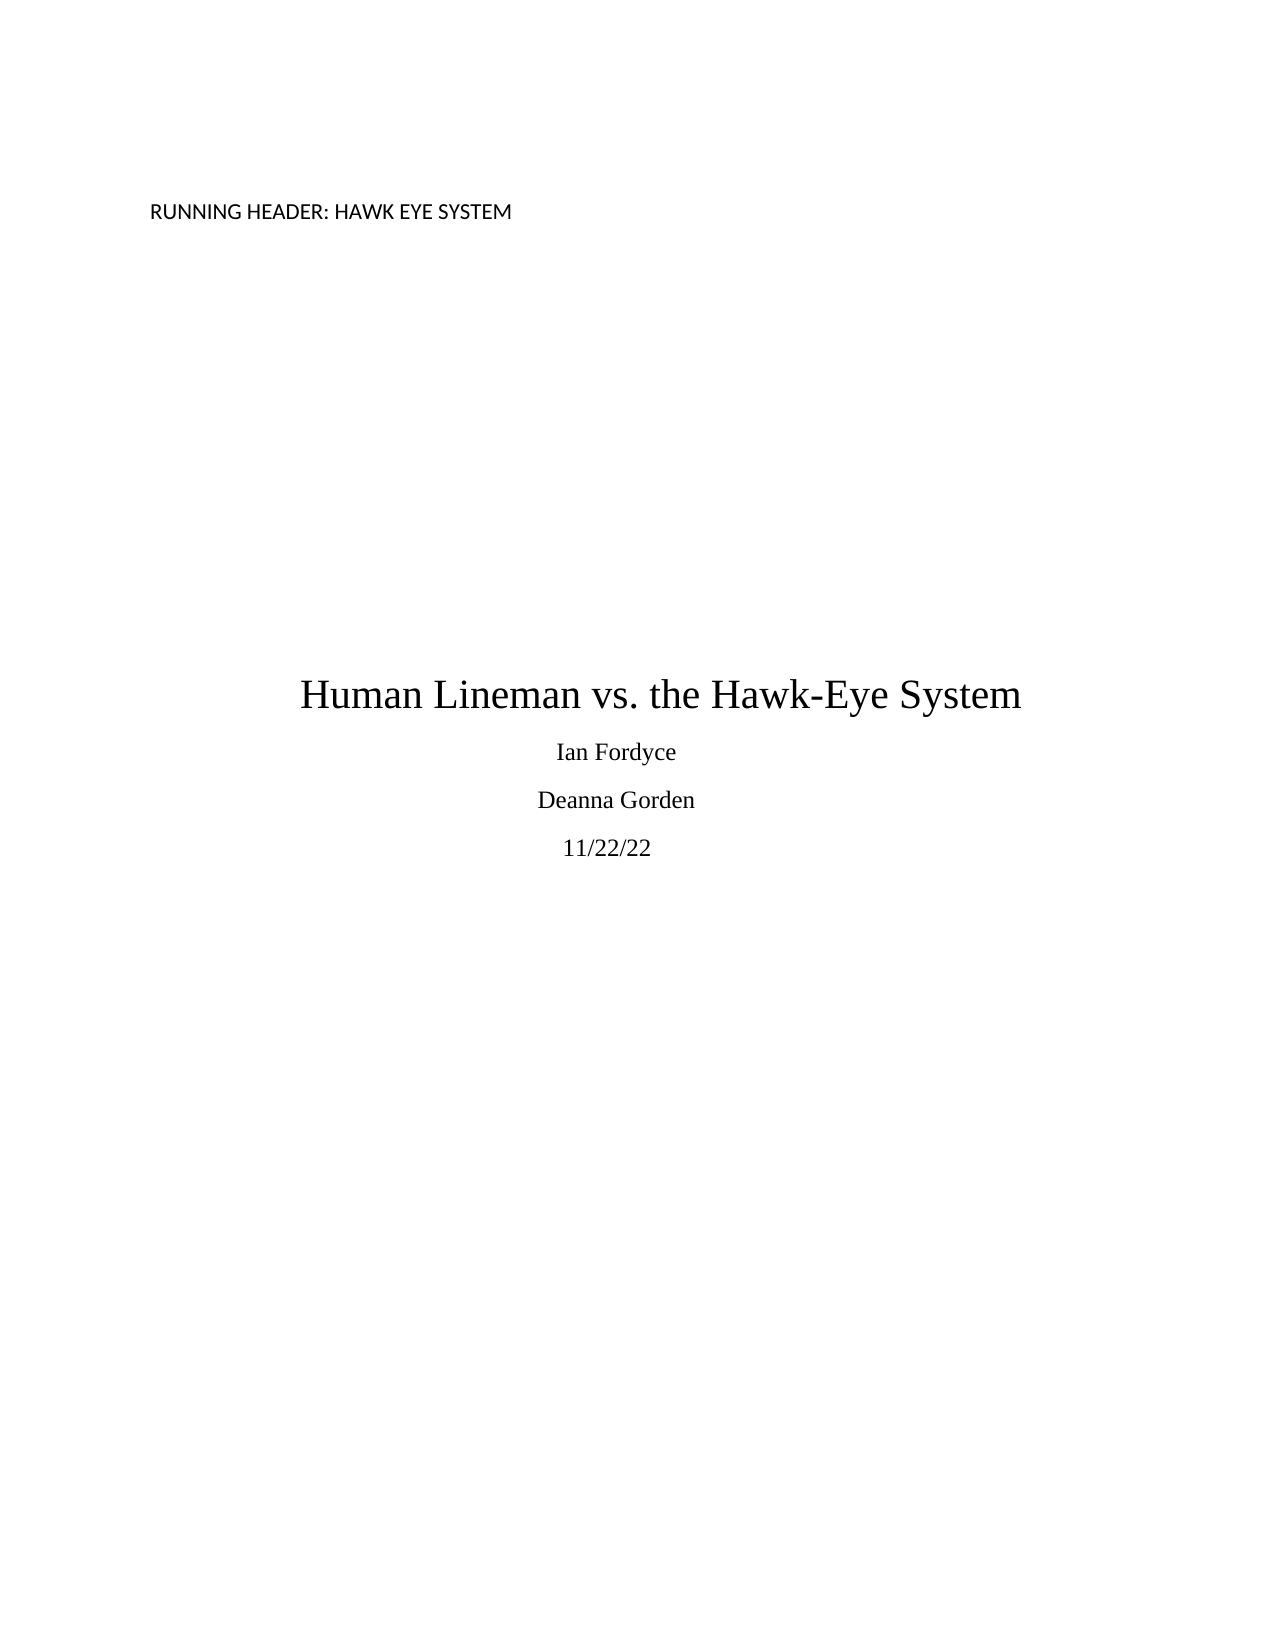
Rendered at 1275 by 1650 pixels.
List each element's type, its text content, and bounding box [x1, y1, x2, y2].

text Human Lineman vs. the Hawk-Eye System [225, 669, 1125, 717]
text Deanna Gorden [150, 785, 1125, 814]
text Ian Fordyce [450, 737, 1125, 766]
text 11/22/22 [150, 833, 1125, 862]
text RUNNING HEADER: HAWK EYE SYSTEM [150, 197, 1125, 225]
